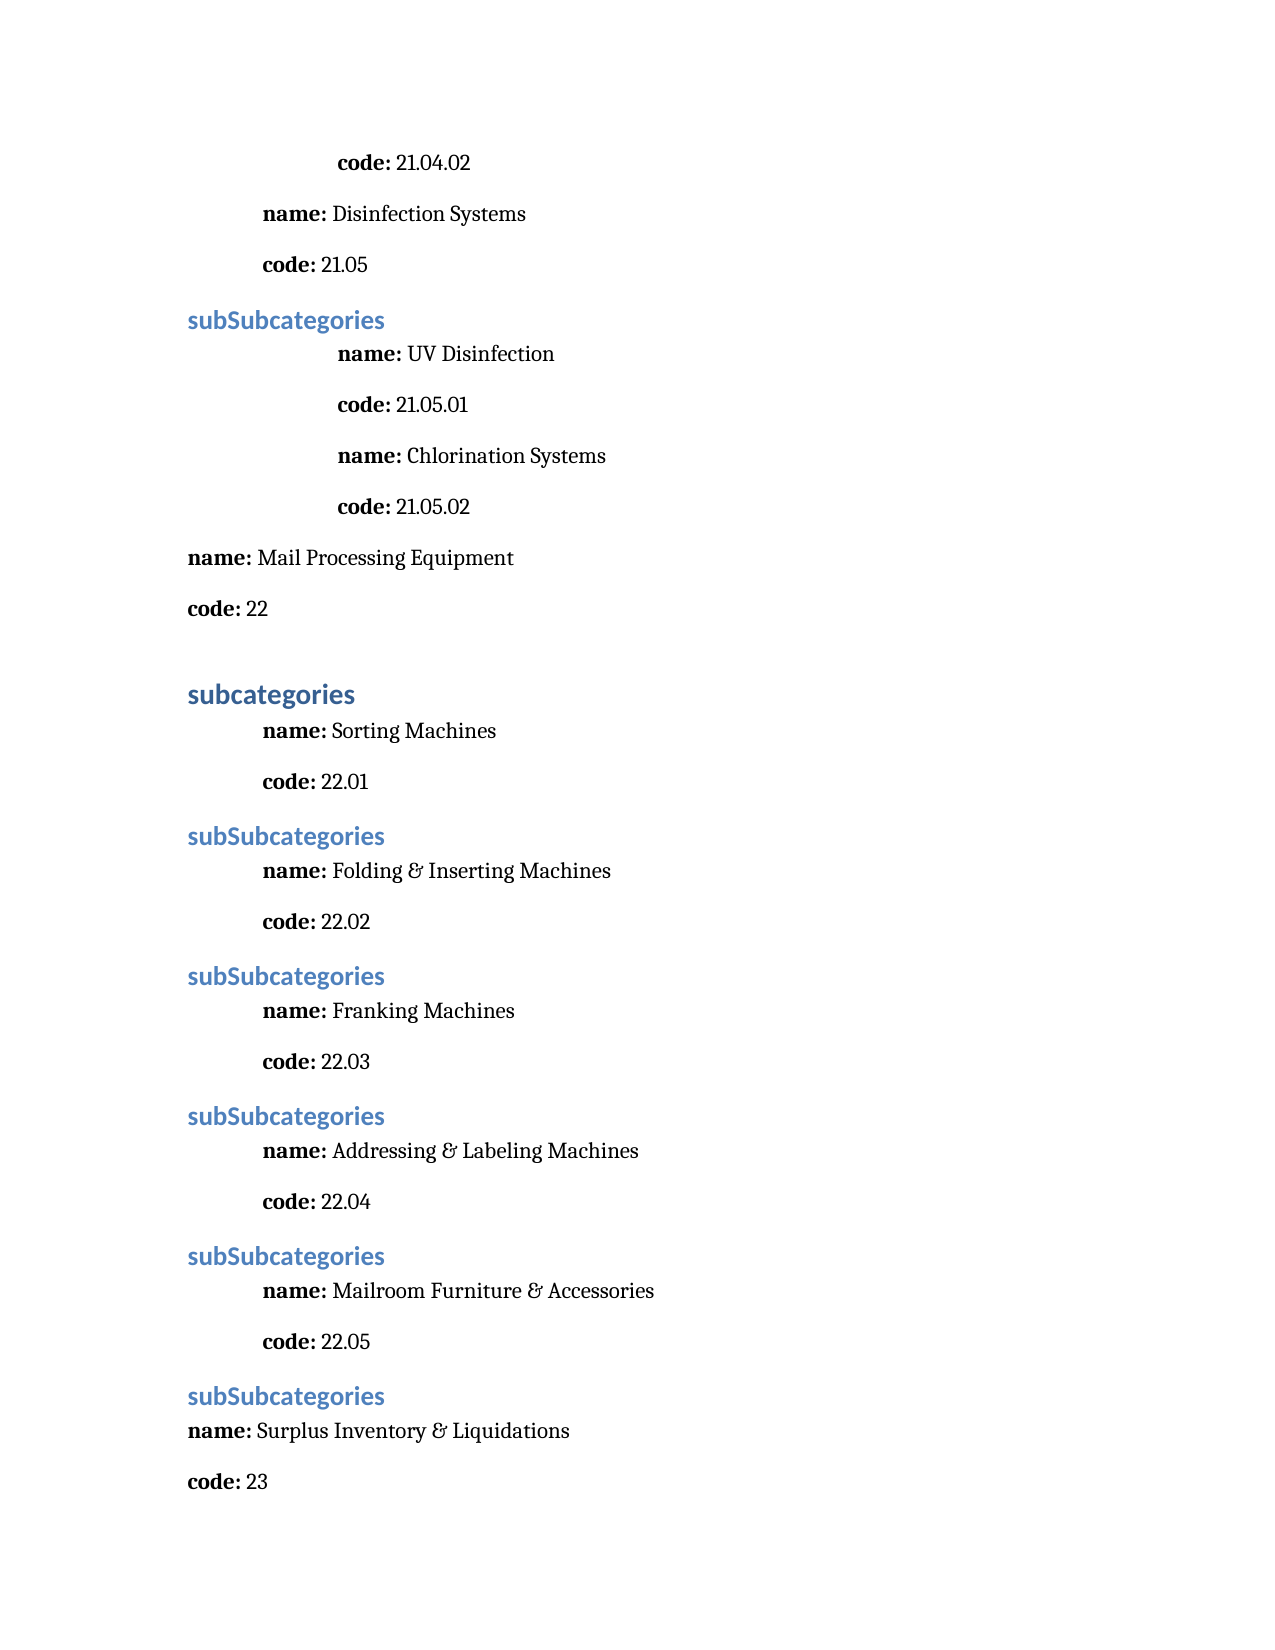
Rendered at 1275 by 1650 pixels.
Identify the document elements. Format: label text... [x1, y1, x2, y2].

text name: Mail Processing Equipment [187, 545, 1087, 572]
subtitle subSubcategories [187, 819, 1087, 852]
text code: 21.05.02 [337, 494, 1087, 521]
text name: UV Disinfection [337, 341, 1087, 367]
subtitle subSubcategories [187, 1239, 1087, 1272]
text name: Sorting Machines [262, 717, 1087, 744]
text code: 22.05 [262, 1328, 1087, 1355]
subtitle subSubcategories [187, 1099, 1087, 1132]
subtitle subSubcategories [187, 303, 1087, 336]
text code: 22.02 [262, 908, 1087, 935]
text code: 22 [187, 596, 1087, 623]
text code: 21.04.02 [337, 150, 1087, 176]
text name: Mailroom Furniture & Accessories [262, 1277, 1087, 1304]
text code: 22.03 [262, 1048, 1087, 1075]
text name: Chlorination Systems [337, 443, 1087, 469]
subtitle subSubcategories [187, 1379, 1087, 1412]
text code: 21.05.01 [337, 392, 1087, 418]
text name: Disinfection Systems [262, 201, 1087, 227]
subtitle subcategories [187, 676, 1087, 712]
text name: Folding & Inserting Machines [262, 857, 1087, 884]
text name: Franking Machines [262, 997, 1087, 1024]
subtitle subSubcategories [187, 959, 1087, 992]
text code: 22.01 [262, 768, 1087, 795]
text code: 22.04 [262, 1188, 1087, 1215]
text name: Addressing & Labeling Machines [262, 1137, 1087, 1164]
text code: 21.05 [262, 252, 1087, 278]
text code: 23 [187, 1468, 1087, 1495]
text name: Surplus Inventory & Liquidations [187, 1417, 1087, 1444]
